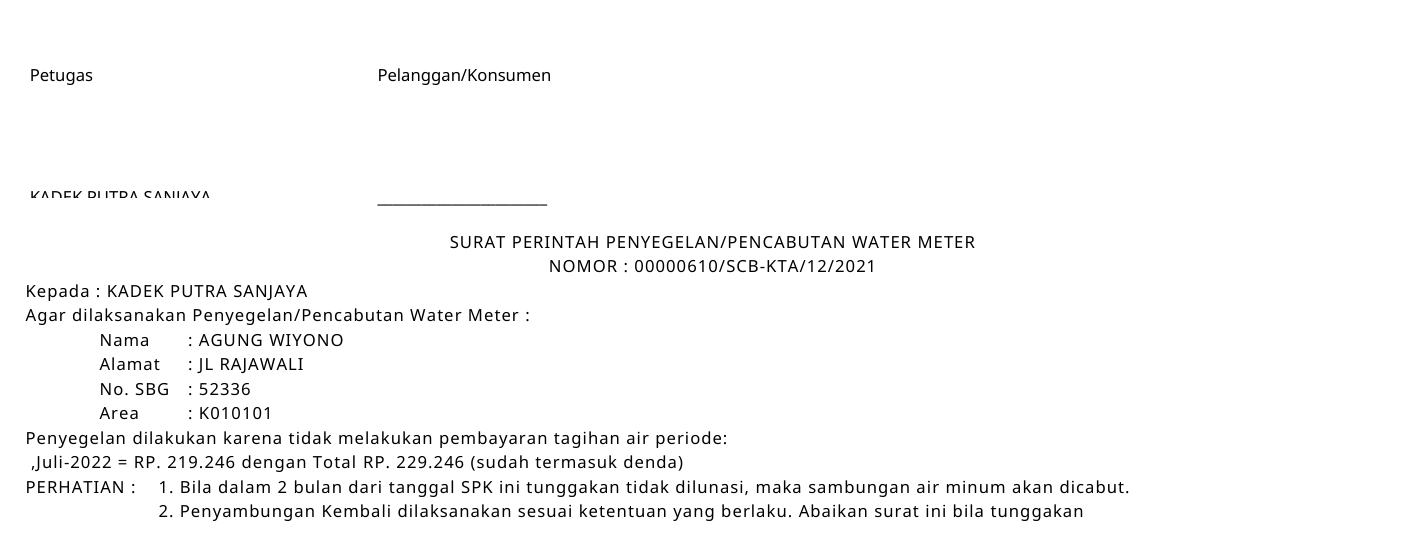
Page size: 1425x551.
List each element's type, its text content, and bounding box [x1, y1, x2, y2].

text Penyegelan dilakukan karena tidak melakukan pembayaran tagihan air periode: [25, 426, 1399, 449]
text Kepada : KADEK PUTRA SANJAYA [25, 279, 1399, 302]
text Area : K010101 [25, 402, 1399, 424]
text 2. Penyambungan Kembali dilaksanakan sesuai ketentuan yang berlaku. Abaikan surat ini bila tunggakan [25, 500, 1399, 522]
text PERHATIAN : 1. Bila dalam 2 bulan dari tanggal SPK ini tunggakan tidak dilunasi, maka sambungan air minum akan dicabut. [25, 475, 1399, 498]
text SURAT PERINTAH PENYEGELAN/PENCABUTAN WATER METER [25, 230, 1399, 253]
text Nama : AGUNG WIYONO [25, 328, 1399, 351]
text Alamat : JL RAJAWALI [25, 353, 1399, 376]
text Agar dilaksanakan Penyegelan/Pencabutan Water Meter : [25, 304, 1399, 327]
text ,Juli-2022 = RP. 219.246 dengan Total RP. 229.246 (sudah termasuk denda) [25, 451, 1399, 473]
text NOMOR : 00000610/SCB-KTA/12/2021 [25, 255, 1399, 278]
text No. SBG : 52336 [25, 377, 1399, 400]
